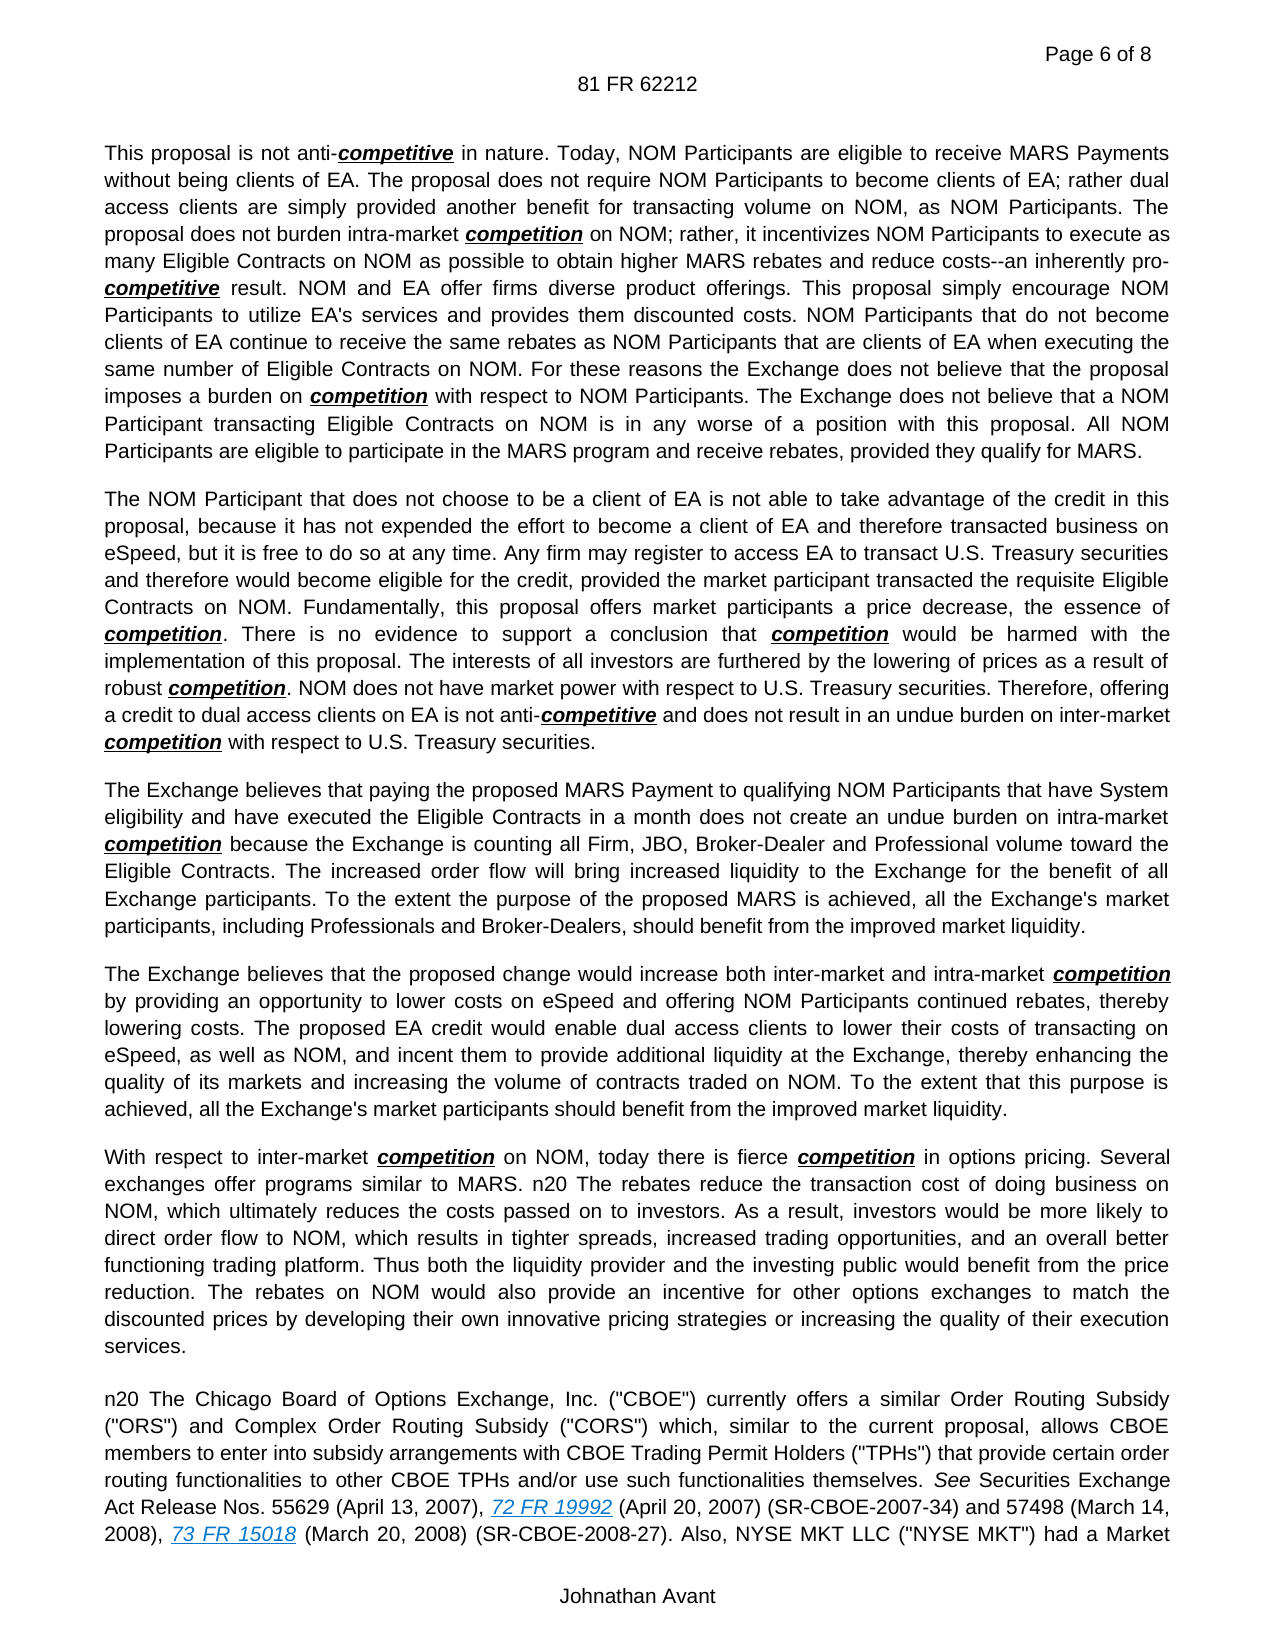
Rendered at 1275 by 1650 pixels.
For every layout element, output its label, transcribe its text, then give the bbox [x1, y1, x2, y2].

text The Exchange believes that the proposed change would increase both inter-market and intra-market competition by providing an opportunity to lower costs on eSpeed and offering NOM Participants continued rebates, thereby lowering costs. The proposed EA credit would enable dual access clients to lower their costs of transacting on eSpeed, as well as NOM, and incent them to provide additional liquidity at the Exchange, thereby enhancing the quality of its markets and increasing the volume of contracts traded on NOM. To the extent that this purpose is achieved, all the Exchange's market participants should benefit from the improved market liquidity. [104, 958, 1171, 1121]
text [104, 1383, 1171, 1546]
text The NOM Participant that does not choose to be a client of EA is not able to take advantage of the credit in this proposal, because it has not expended the effort to become a client of EA and therefore transacted business on eSpeed, but it is free to do so at any time. Any firm may register to access EA to transact U.S. Treasury securities and therefore would become eligible for the credit, provided the market participant transacted the requisite Eligible Contracts on NOM. Fundamentally, this proposal offers market participants a price decrease, the essence of competition. There is no evidence to support a conclusion that competition would be harmed with the implementation of this proposal. The interests of all investors are furthered by the lowering of prices as a result of robust competition. NOM does not have market power with respect to U.S. Treasury securities. Therefore, offering a credit to dual access clients on EA is not anti-competitive and does not result in an undue burden on inter-market competition with respect to U.S. Treasury securities. [104, 483, 1171, 754]
text This proposal is not anti-competitive in nature. Today, NOM Participants are eligible to receive MARS Payments without being clients of EA. The proposal does not require NOM Participants to become clients of EA; rather dual access clients are simply provided another benefit for transacting volume on NOM, as NOM Participants. The proposal does not burden intra-market competition on NOM; rather, it incentivizes NOM Participants to execute as many Eligible Contracts on NOM as possible to obtain higher MARS rebates and reduce costs--an inherently pro-competitive result. NOM and EA offer firms diverse product offerings. This proposal simply encourage NOM Participants to utilize EA's services and provides them discounted costs. NOM Participants that do not become clients of EA continue to receive the same rebates as NOM Participants that are clients of EA when executing the same number of Eligible Contracts on NOM. For these reasons the Exchange does not believe that the proposal imposes a burden on competition with respect to NOM Participants. The Exchange does not believe that a NOM Participant transacting Eligible Contracts on NOM is in any worse of a position with this proposal. All NOM Participants are eligible to participate in the MARS program and receive rebates, provided they qualify for MARS. [104, 137, 1171, 462]
text With respect to inter-market competition on NOM, today there is fierce competition in options pricing. Several exchanges offer programs similar to MARS. n20 The rebates reduce the transaction cost of doing business on NOM, which ultimately reduces the costs passed on to investors. As a result, investors would be more likely to direct order flow to NOM, which results in tighter spreads, increased trading opportunities, and an overall better functioning trading platform. Thus both the liquidity provider and the investing public would benefit from the price reduction. The rebates on NOM would also provide an incentive for other options exchanges to match the discounted prices by developing their own innovative pricing strategies or increasing the quality of their execution services. [104, 1142, 1171, 1358]
text The Exchange believes that paying the proposed MARS Payment to qualifying NOM Participants that have System eligibility and have executed the Eligible Contracts in a month does not create an undue burden on intra-market competition because the Exchange is counting all Firm, JBO, Broker-Dealer and Professional volume toward the Eligible Contracts. The increased order flow will bring increased liquidity to the Exchange for the benefit of all Exchange participants. To the extent the purpose of the proposed MARS is achieved, all the Exchange's market participants, including Professionals and Broker-Dealers, should benefit from the improved market liquidity. [104, 775, 1171, 937]
